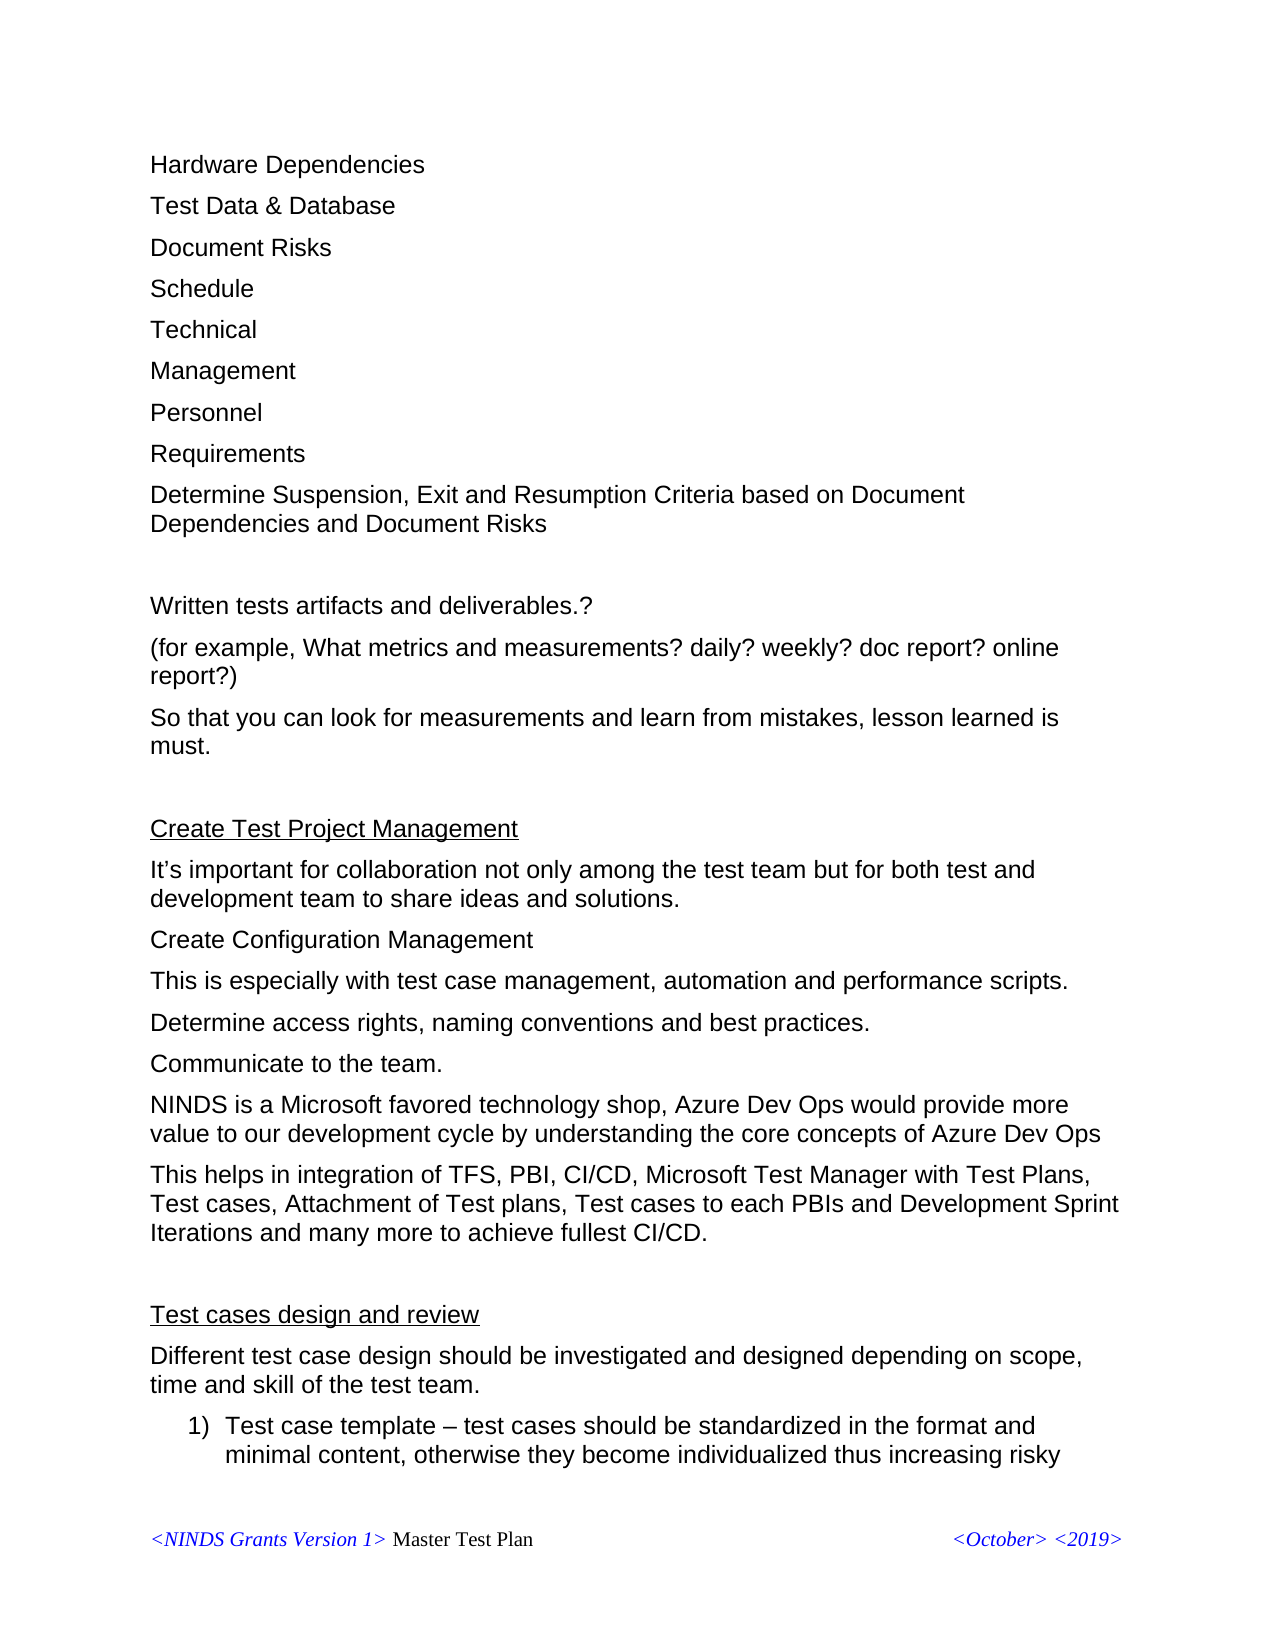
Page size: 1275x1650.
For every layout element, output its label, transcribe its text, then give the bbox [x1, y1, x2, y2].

text Hardware Dependencies [150, 150, 1125, 179]
text Personnel [150, 397, 1125, 426]
list Test case template – test cases should be standardized in the format and minimal content, otherwise they become individualized thus increasing risky [187, 1411, 1125, 1469]
text Requirements [150, 439, 1125, 467]
text Test Data & Database [150, 191, 1125, 220]
text Determine access rights, naming conventions and best practices. [150, 1007, 1125, 1036]
text Determine Suspension, Exit and Resumption Criteria based on Document Dependencies and Document Risks [150, 480, 1125, 537]
text This is especially with test case management, automation and performance scripts. [150, 966, 1125, 995]
text It’s important for collaboration not only among the test team but for both test and development team to share ideas and solutions. [150, 855, 1125, 912]
text This helps in integration of TFS, PBI, CI/CD, Microsoft Test Manager with Test Plans, Test cases, Attachment of Test plans, Test cases to each PBIs and Development Sprint Iterations and many more to achieve fullest CI/CD. [150, 1160, 1125, 1246]
text Document Risks [150, 232, 1125, 261]
text Written tests artifacts and deliverables.? [150, 591, 1125, 620]
text Technical [150, 315, 1125, 344]
text (for example, What metrics and measurements? daily? weekly? doc report? online report?) [150, 632, 1125, 690]
text Create Test Project Management [150, 814, 1125, 842]
text Management [150, 356, 1125, 385]
text Schedule [150, 274, 1125, 302]
text Different test case design should be investigated and designed depending on scope, time and skill of the test team. [150, 1341, 1125, 1399]
text Test cases design and review [150, 1300, 1125, 1329]
text Create Configuration Management [150, 925, 1125, 954]
text So that you can look for measurements and learn from mistakes, lesson learned is must. [150, 702, 1125, 760]
text NINDS is a Microsoft favored technology shop, Azure Dev Ops would provide more value to our development cycle by understanding the core concepts of Azure Dev Ops [150, 1090, 1125, 1147]
text Communicate to the team. [150, 1049, 1125, 1077]
